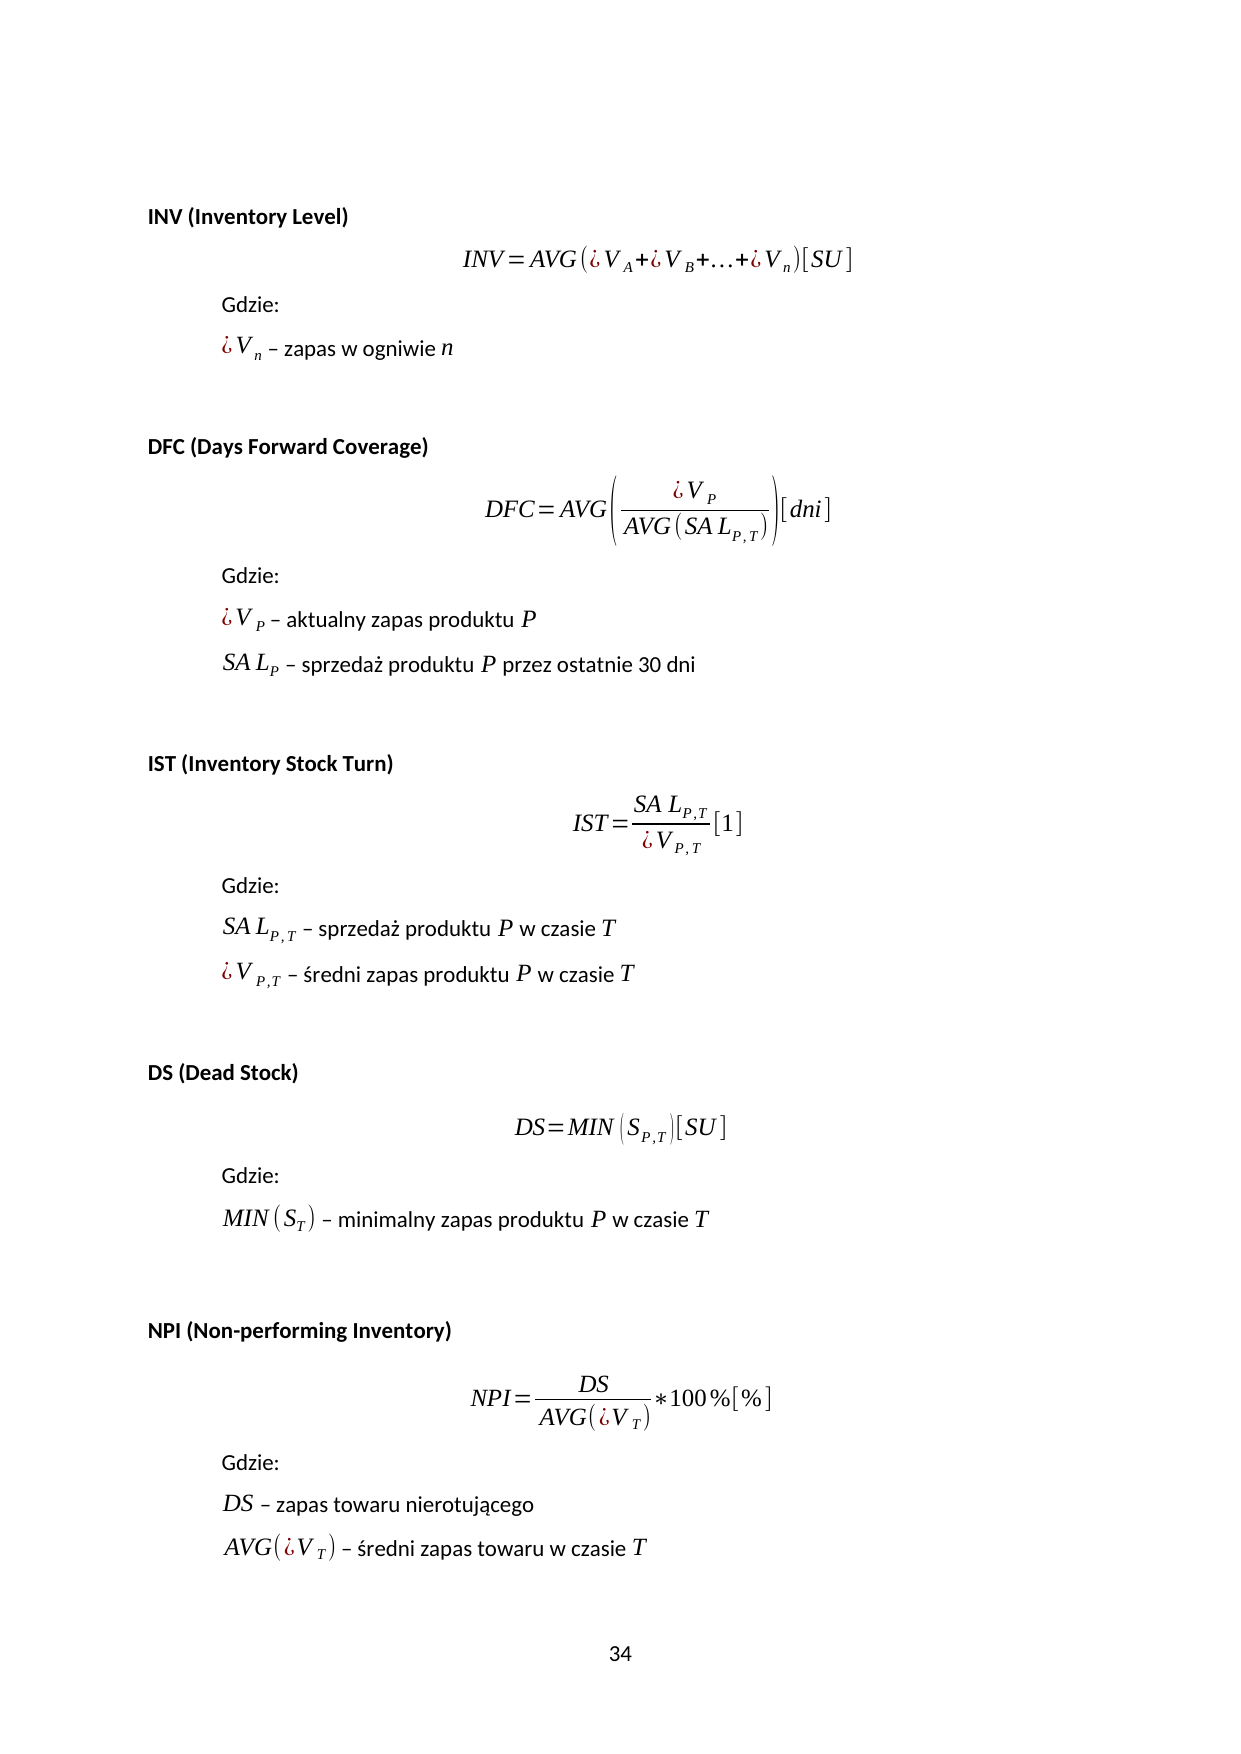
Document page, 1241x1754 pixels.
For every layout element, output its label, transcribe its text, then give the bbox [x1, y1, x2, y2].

text – zapas towaru nierotującego [148, 1490, 1093, 1518]
text – minimalny zapas produktu w czasie [148, 1203, 1093, 1235]
text – aktualny zapas produktu [148, 603, 1093, 635]
text Gdzie: [148, 562, 1093, 589]
text – sprzedaż produktu przez ostatnie 30 dni [148, 649, 1093, 680]
text – sprzedaż produktu w czasie [148, 913, 1093, 944]
text Gdzie: [148, 1448, 1093, 1476]
text DFC (Days Forward Coverage) [148, 432, 1093, 460]
text – zapas w ogniwie [148, 332, 1093, 363]
text NPI (Non-performing Inventory) [148, 1316, 1093, 1344]
text – średni zapas produktu w czasie [148, 958, 1093, 989]
text Gdzie: [148, 290, 1093, 318]
text Gdzie: [148, 871, 1093, 899]
text DS (Dead Stock) [148, 1058, 1093, 1086]
text IST (Inventory Stock Turn) [148, 749, 1093, 777]
text INV (Inventory Level) [148, 202, 1093, 230]
text Gdzie: [148, 1161, 1093, 1189]
text – średni zapas towaru w czasie [148, 1532, 1093, 1564]
